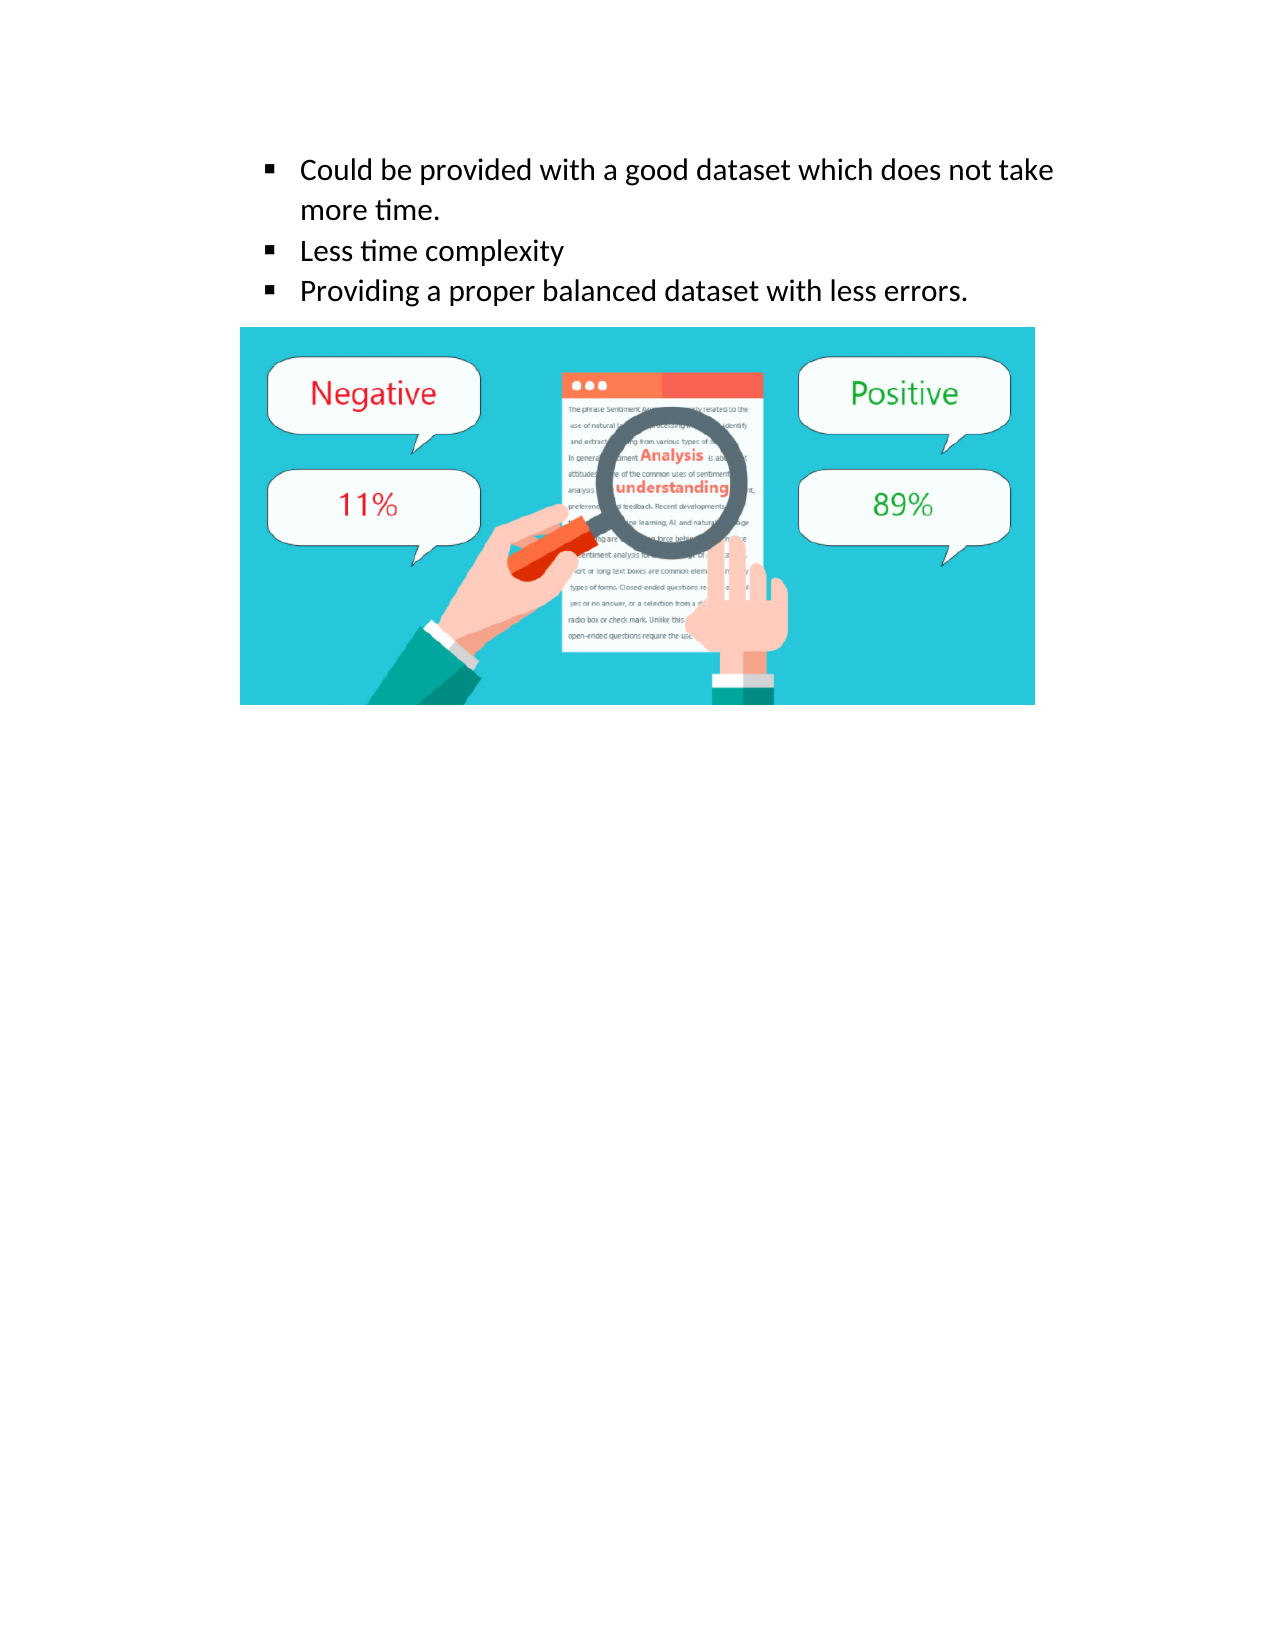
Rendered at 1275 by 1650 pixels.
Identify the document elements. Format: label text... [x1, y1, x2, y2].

list Providing a proper balanced dataset with less errors. [262, 271, 1125, 309]
list Could be provided with a good dataset which does not take more time. [262, 150, 1125, 228]
list Less time complexity [262, 231, 1125, 269]
picture [240, 327, 1036, 705]
